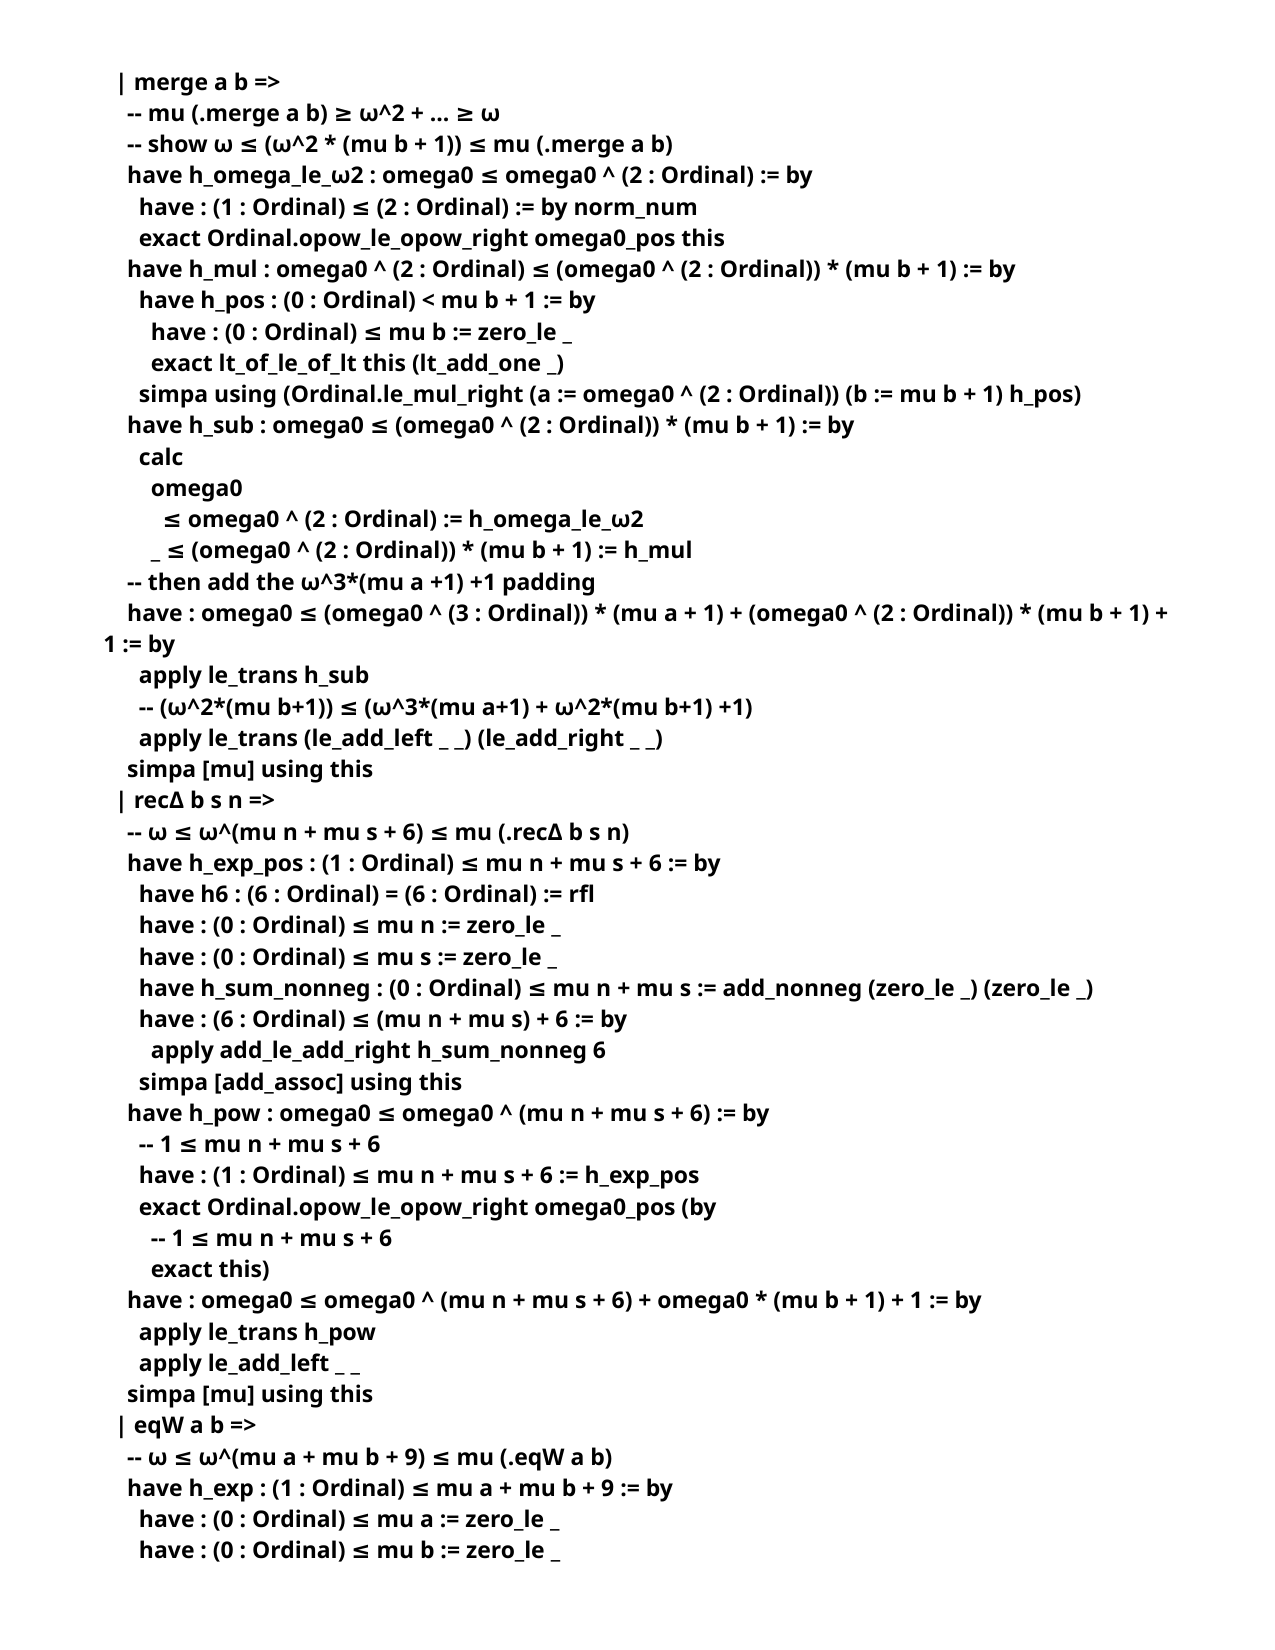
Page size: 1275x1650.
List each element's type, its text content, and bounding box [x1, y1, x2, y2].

text exact this) [103, 1253, 1172, 1284]
text have : omega0 ≤ (omega0 ^ (3 : Ordinal)) * (mu a + 1) + (omega0 ^ (2 : Ordinal)) * (mu b + 1) + 1 := by [103, 597, 1172, 659]
text have h_exp_pos : (1 : Ordinal) ≤ mu n + mu s + 6 := by [103, 847, 1172, 878]
text have h_omega_le_ω2 : omega0 ≤ omega0 ^ (2 : Ordinal) := by [103, 159, 1172, 191]
text -- then add the ω^3*(mu a +1) +1 padding [103, 566, 1172, 597]
text simpa using (Ordinal.le_mul_right (a := omega0 ^ (2 : Ordinal)) (b := mu b + 1) h_pos) [103, 378, 1172, 409]
text calc [103, 441, 1172, 472]
text have : (0 : Ordinal) ≤ mu b := zero_le _ [103, 1534, 1172, 1566]
text -- 1 ≤ mu n + mu s + 6 [103, 1128, 1172, 1159]
text -- mu (.merge a b) ≥ ω^2 + ... ≥ ω [103, 97, 1172, 128]
text have : (6 : Ordinal) ≤ (mu n + mu s) + 6 := by [103, 1003, 1172, 1034]
text simpa [mu] using this [103, 753, 1172, 784]
text have h_exp : (1 : Ordinal) ≤ mu a + mu b + 9 := by [103, 1472, 1172, 1503]
text simpa [mu] using this [103, 1378, 1172, 1409]
text have : omega0 ≤ omega0 ^ (mu n + mu s + 6) + omega0 * (mu b + 1) + 1 := by [103, 1284, 1172, 1316]
text have h_mul : omega0 ^ (2 : Ordinal) ≤ (omega0 ^ (2 : Ordinal)) * (mu b + 1) := by [103, 253, 1172, 284]
text omega0 [103, 472, 1172, 503]
text _ ≤ (omega0 ^ (2 : Ordinal)) * (mu b + 1) := h_mul [103, 534, 1172, 566]
text -- ω ≤ ω^(mu a + mu b + 9) ≤ mu (.eqW a b) [103, 1441, 1172, 1472]
text simpa [add_assoc] using this [103, 1066, 1172, 1097]
text have h_sub : omega0 ≤ (omega0 ^ (2 : Ordinal)) * (mu b + 1) := by [103, 409, 1172, 441]
text have : (0 : Ordinal) ≤ mu n := zero_le _ [103, 909, 1172, 941]
text have : (1 : Ordinal) ≤ (2 : Ordinal) := by norm_num [103, 191, 1172, 222]
text -- (ω^2*(mu b+1)) ≤ (ω^3*(mu a+1) + ω^2*(mu b+1) +1) [103, 691, 1172, 722]
text have h_pos : (0 : Ordinal) < mu b + 1 := by [103, 284, 1172, 316]
text have h_sum_nonneg : (0 : Ordinal) ≤ mu n + mu s := add_nonneg (zero_le _) (zero_le _) [103, 972, 1172, 1003]
text | recΔ b s n => [103, 784, 1172, 816]
text apply le_trans (le_add_left _ _) (le_add_right _ _) [103, 722, 1172, 753]
text apply le_add_left _ _ [103, 1347, 1172, 1378]
text exact lt_of_le_of_lt this (lt_add_one _) [103, 347, 1172, 378]
text have : (0 : Ordinal) ≤ mu a := zero_le _ [103, 1503, 1172, 1534]
text apply add_le_add_right h_sum_nonneg 6 [103, 1034, 1172, 1066]
text | eqW a b => [103, 1409, 1172, 1441]
text -- show ω ≤ (ω^2 * (mu b + 1)) ≤ mu (.merge a b) [103, 128, 1172, 159]
text apply le_trans h_sub [103, 659, 1172, 691]
text apply le_trans h_pow [103, 1316, 1172, 1347]
text exact Ordinal.opow_le_opow_right omega0_pos this [103, 222, 1172, 253]
text have h6 : (6 : Ordinal) = (6 : Ordinal) := rfl [103, 878, 1172, 909]
text -- ω ≤ ω^(mu n + mu s + 6) ≤ mu (.recΔ b s n) [103, 816, 1172, 847]
text exact Ordinal.opow_le_opow_right omega0_pos (by [103, 1191, 1172, 1222]
text have : (0 : Ordinal) ≤ mu b := zero_le _ [103, 316, 1172, 347]
text have : (0 : Ordinal) ≤ mu s := zero_le _ [103, 941, 1172, 972]
text | merge a b => [103, 66, 1172, 97]
text ≤ omega0 ^ (2 : Ordinal) := h_omega_le_ω2 [103, 503, 1172, 534]
text have : (1 : Ordinal) ≤ mu n + mu s + 6 := h_exp_pos [103, 1159, 1172, 1191]
text -- 1 ≤ mu n + mu s + 6 [103, 1222, 1172, 1253]
text have h_pow : omega0 ≤ omega0 ^ (mu n + mu s + 6) := by [103, 1097, 1172, 1128]
